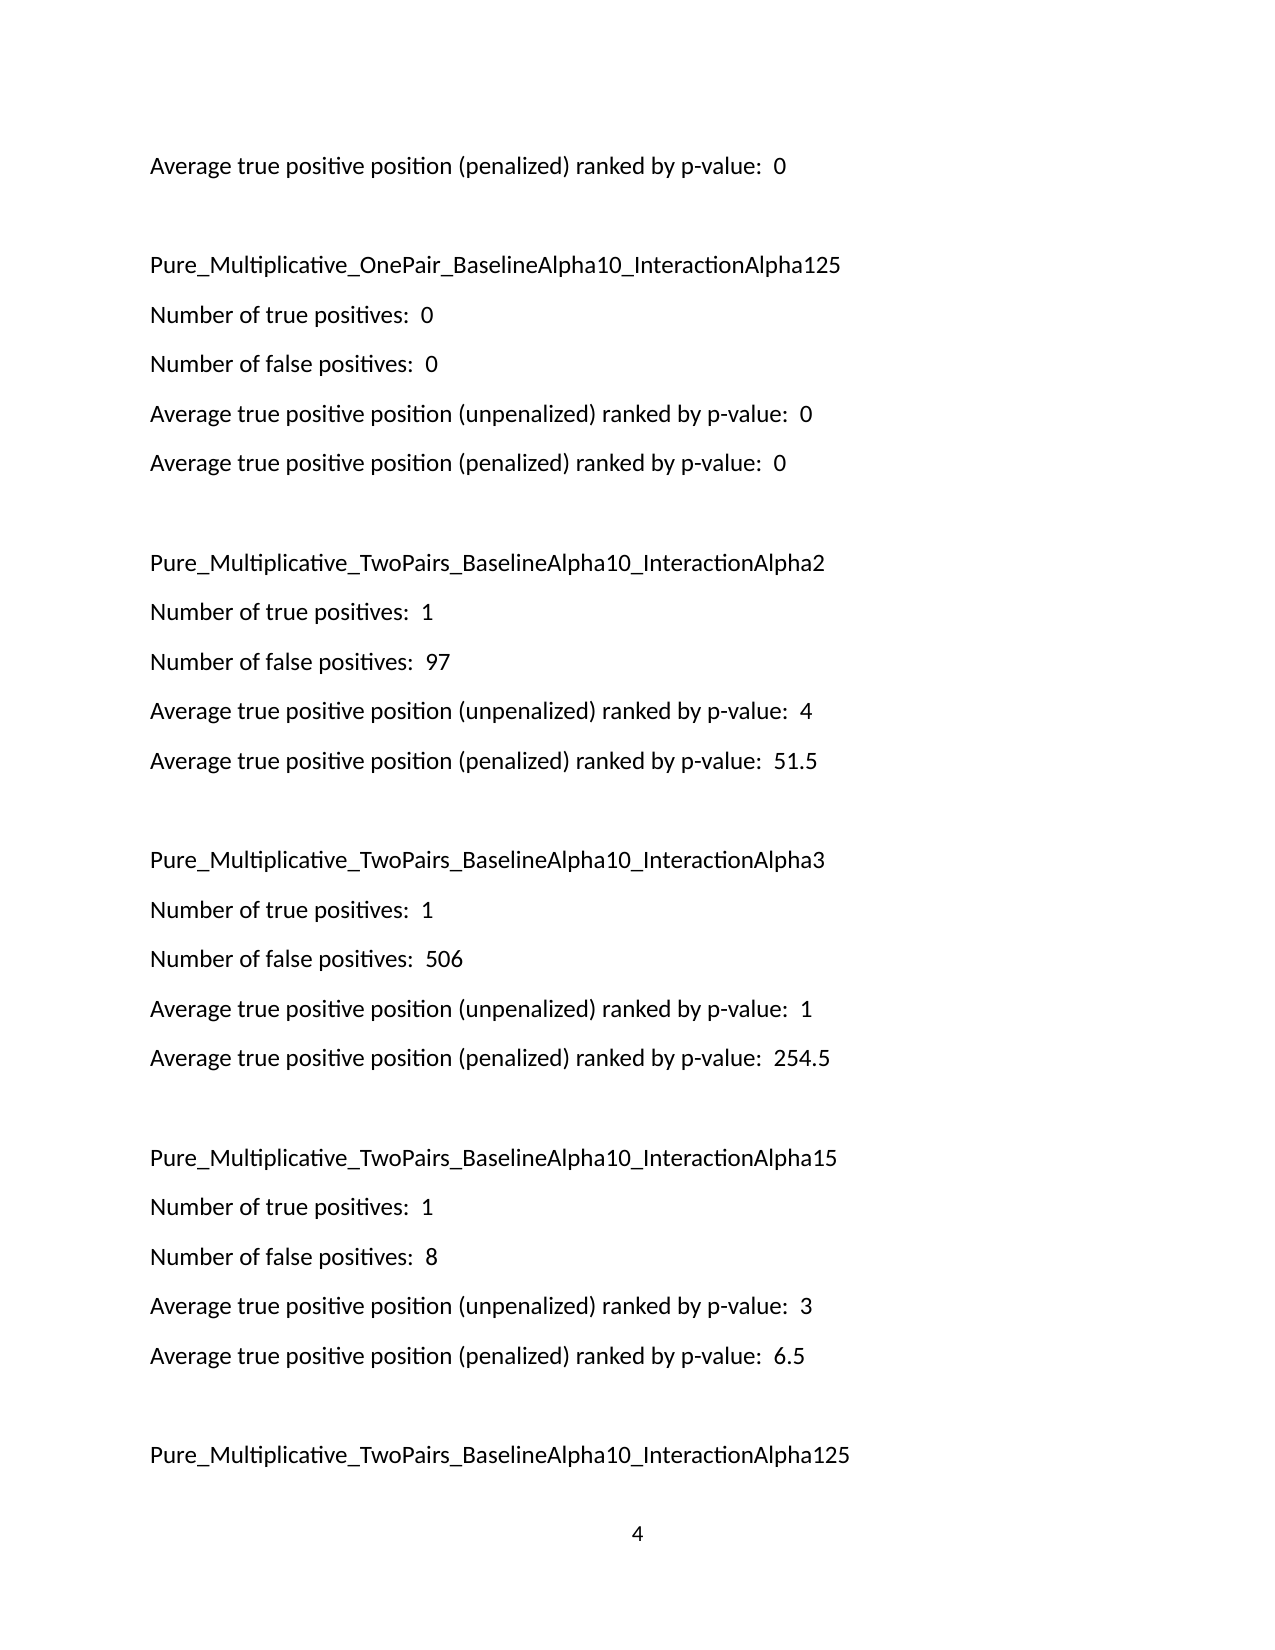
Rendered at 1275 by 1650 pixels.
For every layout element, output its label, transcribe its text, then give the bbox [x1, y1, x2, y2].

text Average true positive position (penalized) ranked by p-value: 0 [150, 150, 1125, 181]
text Number of true positives: 1 [150, 596, 1125, 627]
text Number of true positives: 1 [150, 1191, 1125, 1222]
text Number of false positives: 97 [150, 646, 1125, 676]
text Pure_Multiplicative_OnePair_BaselineAlpha10_InteractionAlpha125 [150, 249, 1125, 280]
text Number of true positives: 1 [150, 894, 1125, 924]
text Average true positive position (unpenalized) ranked by p-value: 0 [150, 398, 1125, 428]
text Pure_Multiplicative_TwoPairs_BaselineAlpha10_InteractionAlpha125 [150, 1439, 1125, 1470]
text Average true positive position (unpenalized) ranked by p-value: 3 [150, 1290, 1125, 1321]
text Average true positive position (penalized) ranked by p-value: 254.5 [150, 1042, 1125, 1073]
text Pure_Multiplicative_TwoPairs_BaselineAlpha10_InteractionAlpha15 [150, 1142, 1125, 1172]
text Average true positive position (penalized) ranked by p-value: 0 [150, 447, 1125, 478]
text Number of false positives: 8 [150, 1241, 1125, 1271]
text Average true positive position (penalized) ranked by p-value: 51.5 [150, 745, 1125, 776]
text Number of true positives: 0 [150, 299, 1125, 329]
text Number of false positives: 0 [150, 348, 1125, 379]
text Average true positive position (penalized) ranked by p-value: 6.5 [150, 1340, 1125, 1371]
text Pure_Multiplicative_TwoPairs_BaselineAlpha10_InteractionAlpha2 [150, 547, 1125, 577]
text Average true positive position (unpenalized) ranked by p-value: 1 [150, 993, 1125, 1023]
text Pure_Multiplicative_TwoPairs_BaselineAlpha10_InteractionAlpha3 [150, 844, 1125, 875]
text Number of false positives: 506 [150, 943, 1125, 974]
text Average true positive position (unpenalized) ranked by p-value: 4 [150, 695, 1125, 726]
